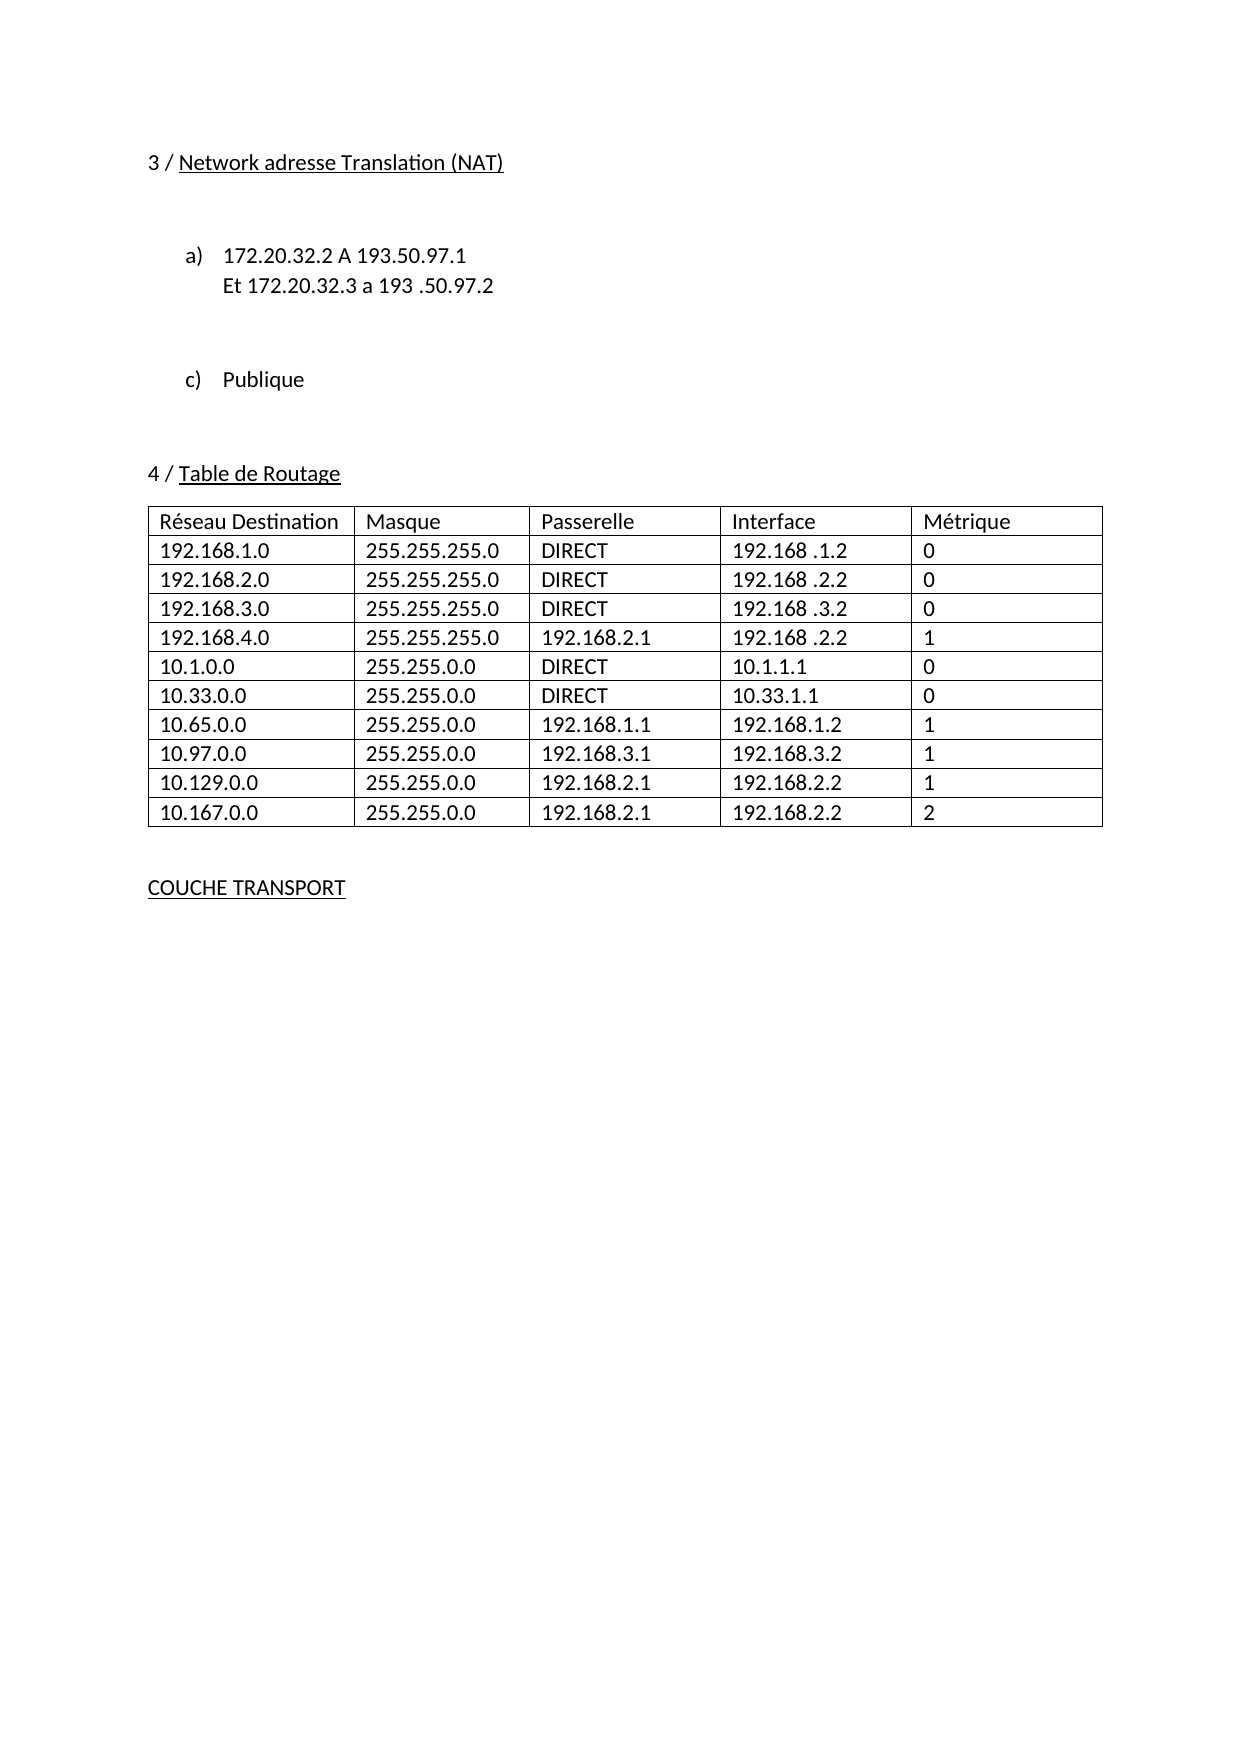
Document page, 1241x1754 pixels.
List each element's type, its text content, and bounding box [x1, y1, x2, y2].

table_cell 192.168 .2.2 [721, 565, 911, 593]
table_cell 10.1.1.1 [721, 652, 911, 680]
table_cell 255.255.0.0 [355, 740, 529, 767]
table_cell 255.255.255.0 [355, 536, 529, 564]
table_cell 255.255.255.0 [355, 565, 529, 593]
table_header Métrique [912, 507, 1102, 535]
table_cell 192.168 .1.2 [721, 536, 911, 564]
table_cell 192.168.3.2 [721, 740, 911, 767]
table_cell 10.1.0.0 [149, 652, 354, 680]
table_cell DIRECT [530, 652, 720, 680]
table_cell 192.168.3.1 [530, 740, 720, 767]
table_cell 1 [912, 769, 1102, 797]
table_cell 10.33.0.0 [149, 681, 354, 709]
table_cell 10.65.0.0 [149, 710, 354, 738]
table_cell 0 [912, 536, 1102, 564]
table_cell 192.168 .3.2 [721, 594, 911, 622]
table_cell 0 [912, 681, 1102, 709]
text COUCHE TRANSPORT [148, 873, 1093, 902]
table_cell 255.255.255.0 [355, 594, 529, 622]
table_cell 192.168.3.0 [149, 594, 354, 622]
table_cell 192.168.2.2 [721, 798, 911, 826]
table_cell DIRECT [530, 565, 720, 593]
table_cell 192.168.1.2 [721, 710, 911, 738]
list Et 172.20.32.3 a 193 .50.97.2 [223, 272, 1093, 299]
table_cell DIRECT [530, 536, 720, 564]
table_cell 255.255.0.0 [355, 652, 529, 680]
table_cell 2 [912, 798, 1102, 826]
table_cell DIRECT [530, 681, 720, 709]
text 4 / Table de Routage [148, 459, 1093, 487]
table_cell 10.129.0.0 [149, 769, 354, 797]
table_header Réseau Destination [149, 507, 354, 535]
table_cell 255.255.0.0 [355, 769, 529, 797]
table_cell 255.255.0.0 [355, 798, 529, 826]
list Publique [185, 365, 1093, 393]
table_cell 10.33.1.1 [721, 681, 911, 709]
table_cell 0 [912, 594, 1102, 622]
table_header Passerelle [530, 507, 720, 535]
table_cell 192.168.2.1 [530, 798, 720, 826]
table_cell 192.168.2.1 [530, 623, 720, 651]
table_cell 192.168.1.1 [530, 710, 720, 738]
table_cell 192.168.1.0 [149, 536, 354, 564]
table_cell 0 [912, 652, 1102, 680]
table_cell 192.168.2.2 [721, 769, 911, 797]
table_cell 1 [912, 740, 1102, 767]
table_cell 255.255.0.0 [355, 710, 529, 738]
table_header Masque [355, 507, 529, 535]
table_cell DIRECT [530, 594, 720, 622]
table_cell 192.168.4.0 [149, 623, 354, 651]
table_cell 255.255.255.0 [355, 623, 529, 651]
table_cell 192.168.2.0 [149, 565, 354, 593]
table_cell 10.167.0.0 [149, 798, 354, 826]
table_cell 1 [912, 623, 1102, 651]
table_cell 10.97.0.0 [149, 740, 354, 767]
table_cell 1 [912, 710, 1102, 738]
table_header Interface [721, 507, 911, 535]
list 172.20.32.2 A 193.50.97.1 [185, 241, 1093, 269]
table_cell 255.255.0.0 [355, 681, 529, 709]
text 3 / Network adresse Translation (NAT) [148, 148, 1093, 176]
table_cell 0 [912, 565, 1102, 593]
table_cell 192.168 .2.2 [721, 623, 911, 651]
table_cell 192.168.2.1 [530, 769, 720, 797]
